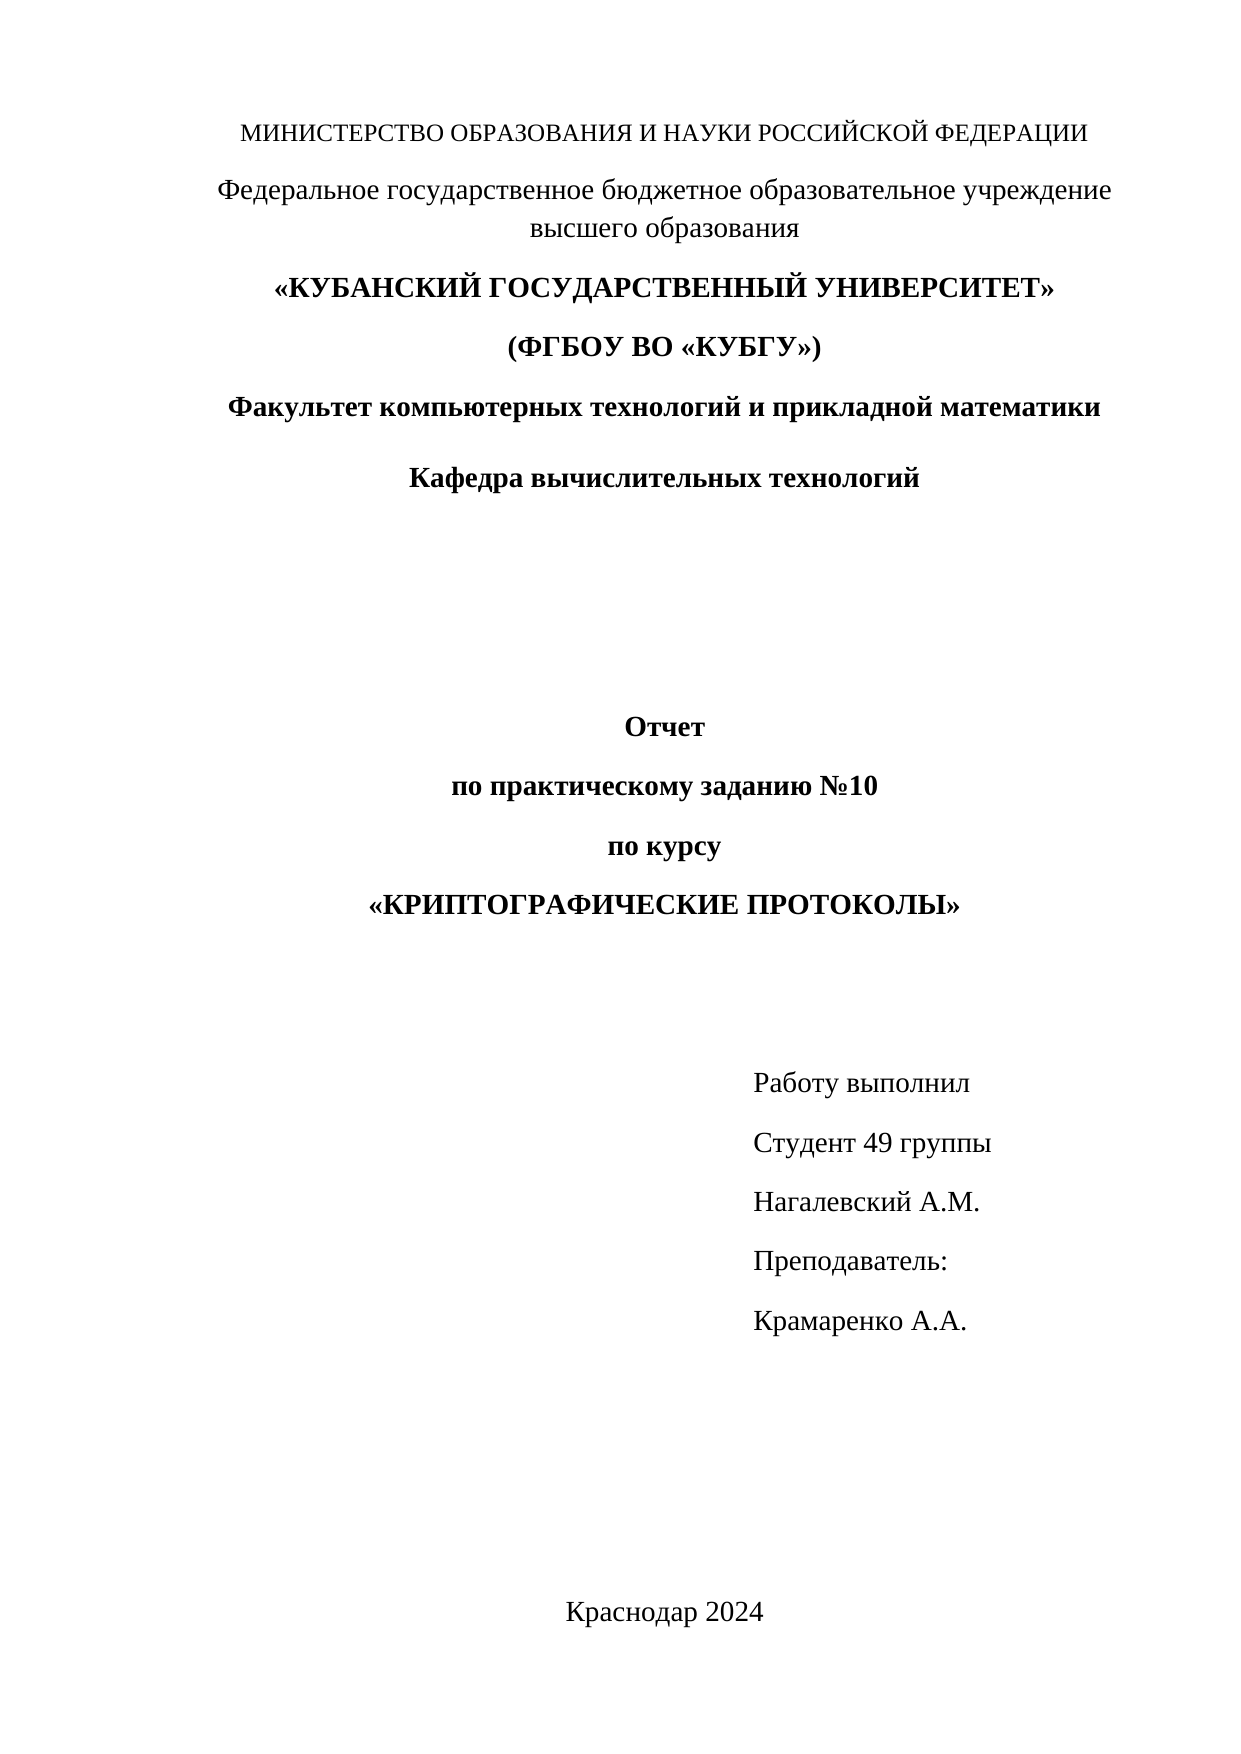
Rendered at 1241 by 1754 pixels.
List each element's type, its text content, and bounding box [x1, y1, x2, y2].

text «КРИПТОГРАФИЧЕСКИЕ ПРОТОКОЛЫ» [177, 887, 1152, 921]
text (ФГБОУ ВО «КУБГУ») [177, 329, 1152, 363]
text Студент 49 группы [753, 1125, 1152, 1158]
text Факультет компьютерных технологий и прикладной математики [177, 389, 1152, 422]
text Преподаватель: [753, 1243, 1152, 1277]
text по практическому заданию №10 [177, 768, 1152, 802]
text Краснодар 2024 [177, 1594, 1152, 1628]
text Крамаренко А.А. [753, 1303, 1152, 1336]
text Федеральное государственное бюджетное образовательное учреждение высшего образования [177, 172, 1152, 244]
text МИНИСТЕРСТВО ОБРАЗОВАНИЯ И НАУКИ РОССИЙСКОЙ ФЕДЕРАЦИИ [177, 118, 1152, 147]
text Нагалевский А.М. [753, 1184, 1152, 1218]
text «КУБАНСКИЙ ГОСУДАРСТВЕННЫЙ УНИВЕРСИТЕТ» [177, 270, 1152, 303]
text по курсу [177, 828, 1152, 861]
text Работу выполнил [753, 1065, 1152, 1099]
text Отчет [177, 709, 1152, 743]
text Кафедра вычислительных технологий [177, 460, 1152, 493]
